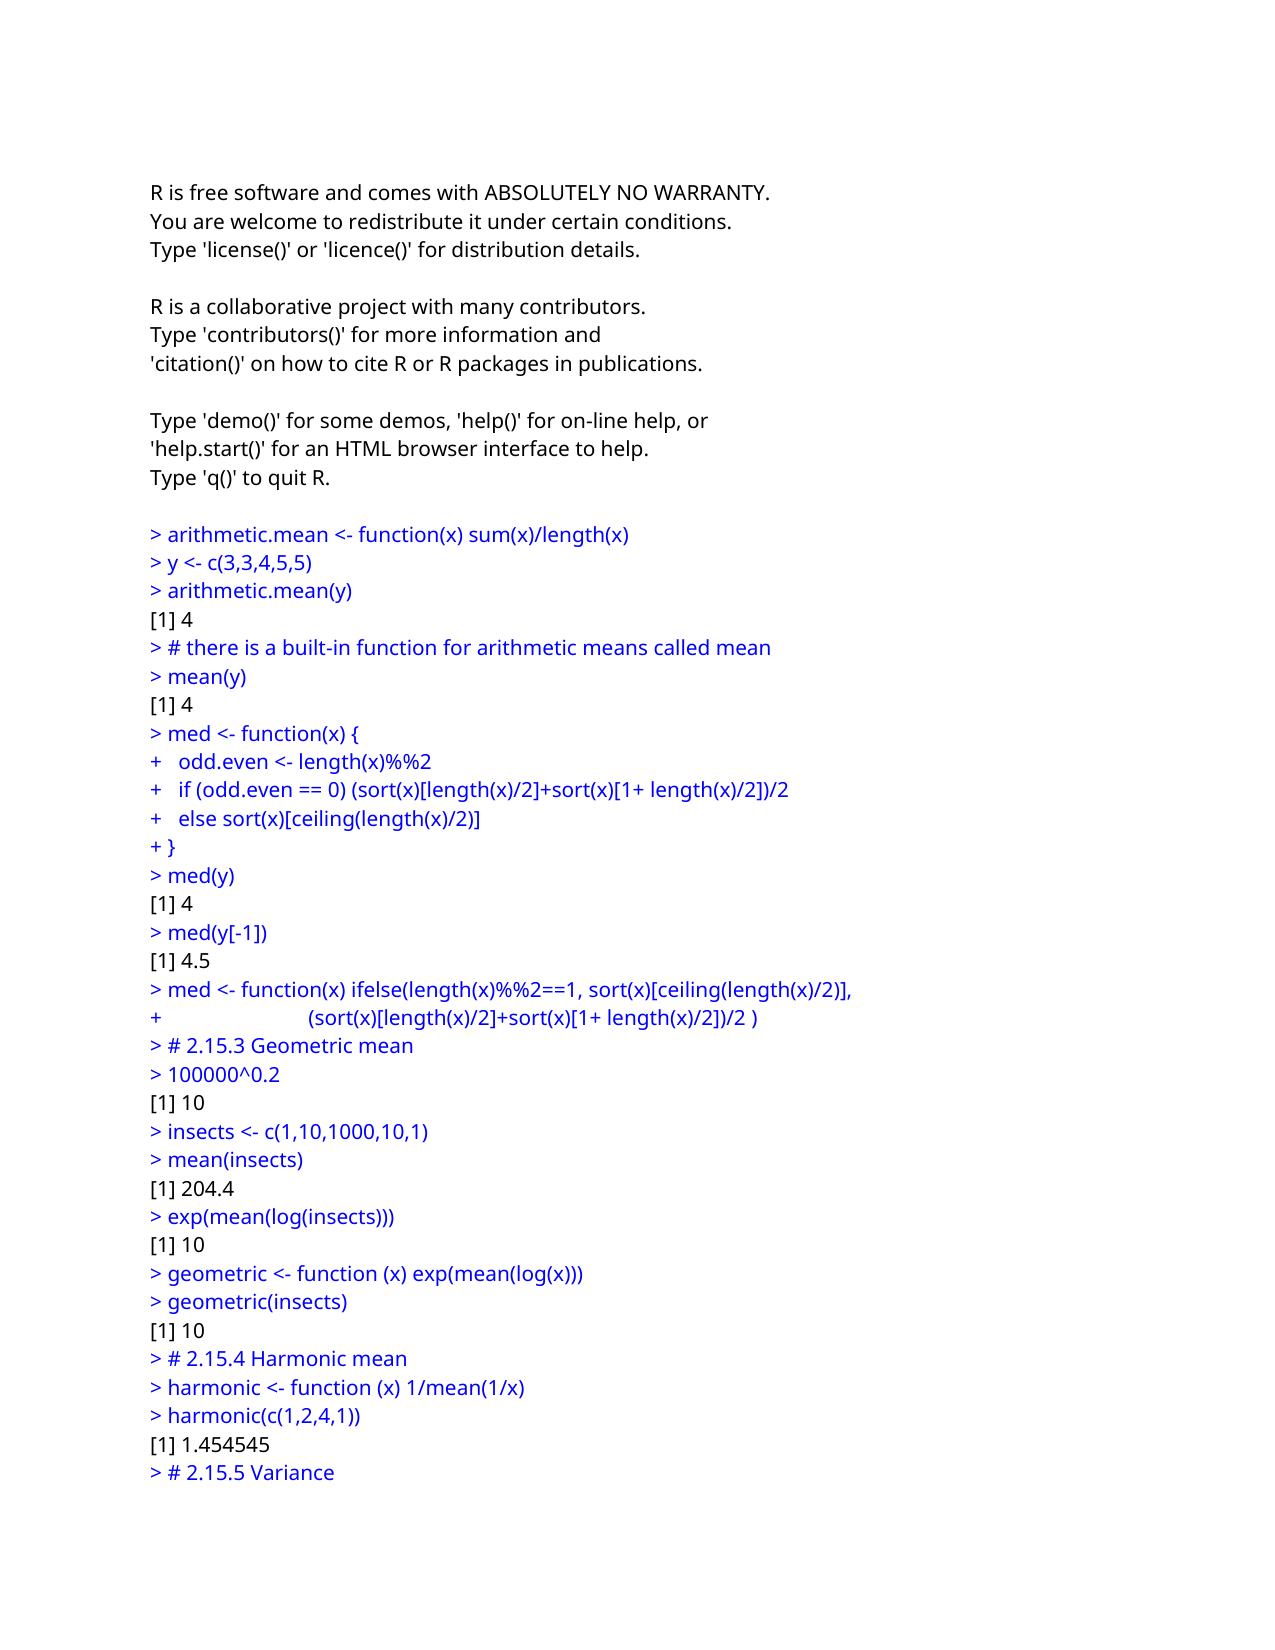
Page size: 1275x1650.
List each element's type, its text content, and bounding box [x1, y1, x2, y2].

text > med <- function(x) { [150, 719, 1125, 747]
text > med <- function(x) ifelse(length(x)%%2==1, sort(x)[ceiling(length(x)/2)], [150, 975, 1125, 1003]
text + if (odd.even == 0) (sort(x)[length(x)/2]+sort(x)[1+ length(x)/2])/2 [150, 776, 1125, 804]
text > geometric(insects) [150, 1287, 1125, 1316]
text You are welcome to redistribute it under certain conditions. [150, 207, 1125, 235]
text [1] 10 [150, 1088, 1125, 1117]
text [1] 204.4 [150, 1174, 1125, 1202]
text [1] 4.5 [150, 946, 1125, 975]
text > mean(y) [150, 662, 1125, 690]
text > med(y[-1]) [150, 918, 1125, 946]
text 'citation()' on how to cite R or R packages in publications. [150, 349, 1125, 377]
text [1] 10 [150, 1316, 1125, 1344]
text > mean(insects) [150, 1145, 1125, 1174]
text > 100000^0.2 [150, 1060, 1125, 1088]
text > y <- c(3,3,4,5,5) [150, 548, 1125, 577]
text + odd.even <- length(x)%%2 [150, 747, 1125, 776]
text > med(y) [150, 861, 1125, 889]
text Type 'contributors()' for more information and [150, 321, 1125, 349]
text > harmonic(c(1,2,4,1)) [150, 1401, 1125, 1430]
text > # 2.15.5 Variance [150, 1458, 1125, 1487]
text > harmonic <- function (x) 1/mean(1/x) [150, 1373, 1125, 1401]
text > insects <- c(1,10,1000,10,1) [150, 1117, 1125, 1145]
text > # 2.15.4 Harmonic mean [150, 1344, 1125, 1373]
text > arithmetic.mean <- function(x) sum(x)/length(x) [150, 520, 1125, 548]
text 'help.start()' for an HTML browser interface to help. [150, 434, 1125, 463]
text Type 'q()' to quit R. [150, 463, 1125, 491]
text + } [150, 832, 1125, 861]
text R is free software and comes with ABSOLUTELY NO WARRANTY. [150, 178, 1125, 207]
text [1] 4 [150, 605, 1125, 633]
text > arithmetic.mean(y) [150, 577, 1125, 605]
text Type 'license()' or 'licence()' for distribution details. [150, 235, 1125, 264]
text + else sort(x)[ceiling(length(x)/2)] [150, 804, 1125, 832]
text [1] 10 [150, 1231, 1125, 1259]
text [1] 4 [150, 889, 1125, 918]
text + (sort(x)[length(x)/2]+sort(x)[1+ length(x)/2])/2 ) [150, 1003, 1125, 1032]
text > # 2.15.3 Geometric mean [150, 1032, 1125, 1060]
text > # there is a built-in function for arithmetic means called mean [150, 633, 1125, 662]
text [1] 4 [150, 690, 1125, 719]
text [1] 1.454545 [150, 1430, 1125, 1458]
text R is a collaborative project with many contributors. [150, 292, 1125, 321]
text > exp(mean(log(insects))) [150, 1202, 1125, 1231]
text > geometric <- function (x) exp(mean(log(x))) [150, 1259, 1125, 1287]
text Type 'demo()' for some demos, 'help()' for on-line help, or [150, 406, 1125, 434]
